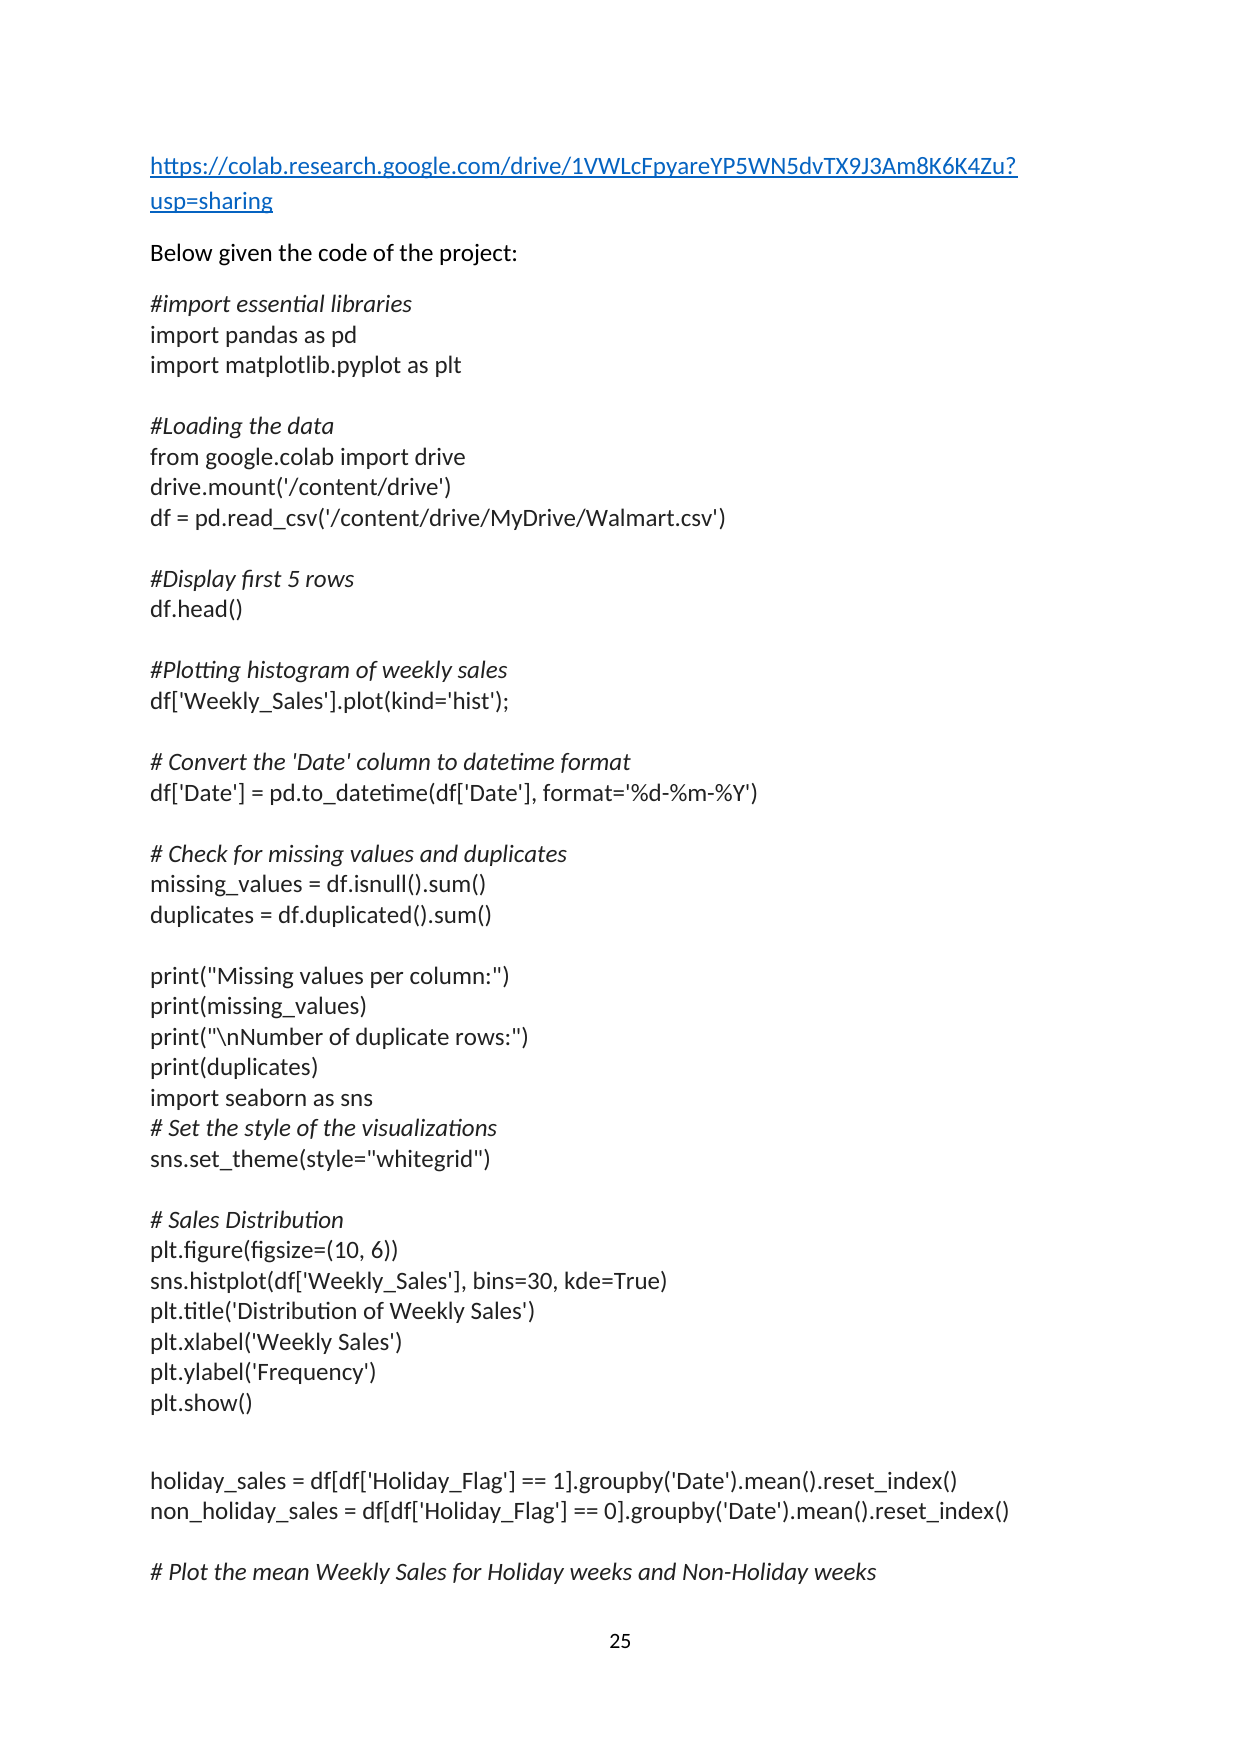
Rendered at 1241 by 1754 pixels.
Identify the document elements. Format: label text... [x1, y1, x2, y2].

text #Display first 5 rows [150, 563, 1090, 593]
text plt.show() [150, 1387, 1090, 1418]
text https://colab.research.google.com/drive/1VWLcFpyareYP5WN5dvTX9J3Am8K6K4Zu?usp=sharing [150, 150, 1090, 216]
text import matplotlib.pyplot as plt [150, 349, 1090, 380]
text df = pd.read_csv('/content/drive/MyDrive/Walmart.csv') [150, 502, 1090, 532]
text #import essential libraries [150, 288, 1090, 319]
text #Loading the data [150, 410, 1090, 441]
text from google.colab import drive [150, 441, 1090, 471]
text #Plotting histogram of weekly sales [150, 654, 1090, 685]
text df.head() [150, 593, 1090, 624]
text drive.mount('/content/drive') [150, 471, 1090, 502]
text plt.title('Distribution of Weekly Sales') [150, 1296, 1090, 1326]
text df['Weekly_Sales'].plot(kind='hist'); [150, 685, 1090, 716]
text plt.ylabel('Frequency') [150, 1357, 1090, 1387]
text print(duplicates) [150, 1051, 1090, 1082]
text # Convert the 'Date' column to datetime format [150, 746, 1090, 777]
text # Check for missing values and duplicates [150, 838, 1090, 868]
text print(missing_values) [150, 990, 1090, 1021]
text plt.figure(figsize=(10, 6)) [150, 1234, 1090, 1265]
text missing_values = df.isnull().sum() [150, 868, 1090, 899]
text # Plot the mean Weekly Sales for Holiday weeks and Non-Holiday weeks [150, 1556, 1090, 1587]
text non_holiday_sales = df[df['Holiday_Flag'] == 0].groupby('Date').mean().reset_index() [150, 1495, 1090, 1526]
text # Set the style of the visualizations [150, 1112, 1090, 1143]
text df['Date'] = pd.to_datetime(df['Date'], format='%d-%m-%Y') [150, 777, 1090, 807]
text # Sales Distribution [150, 1204, 1090, 1234]
text plt.xlabel('Weekly Sales') [150, 1326, 1090, 1357]
text sns.set_theme(style="whitegrid") [150, 1143, 1090, 1173]
text holiday_sales = df[df['Holiday_Flag'] == 1].groupby('Date').mean().reset_index() [150, 1465, 1090, 1495]
text duplicates = df.duplicated().sum() [150, 899, 1090, 929]
text import seaborn as sns [150, 1082, 1090, 1112]
text print("Missing values per column:") [150, 960, 1090, 990]
text import pandas as pd [150, 319, 1090, 349]
text sns.histplot(df['Weekly_Sales'], bins=30, kde=True) [150, 1265, 1090, 1296]
text print("\nNumber of duplicate rows:") [150, 1021, 1090, 1051]
text Below given the code of the project: [150, 237, 1090, 267]
